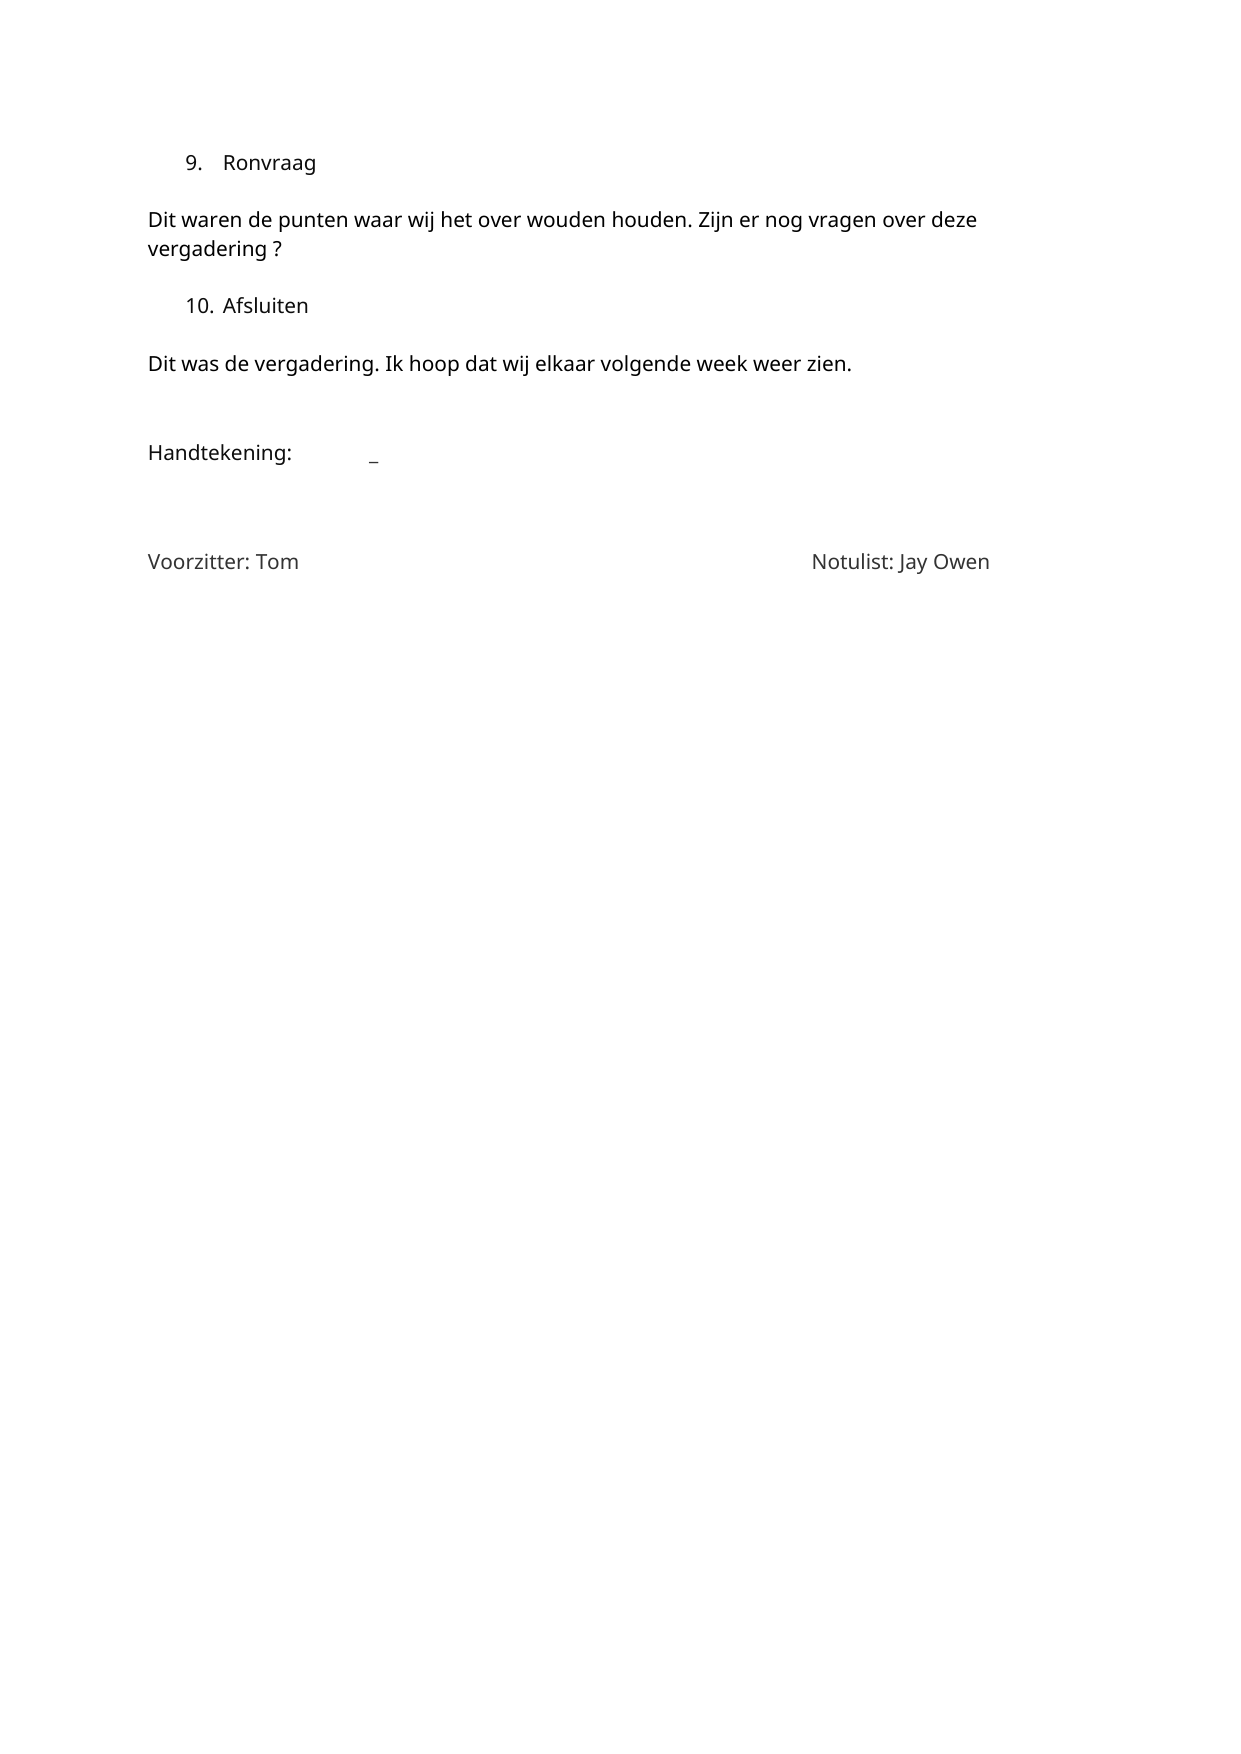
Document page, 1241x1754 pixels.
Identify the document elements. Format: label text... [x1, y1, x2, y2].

text Voorzitter: Tom Notulist: Jay Owen [148, 486, 1093, 576]
text Dit waren de punten waar wij het over wouden houden. Zijn er nog vragen over deze vergadering ? [148, 205, 1093, 262]
text Handtekening: _ [148, 377, 1093, 467]
list Ronvraag [185, 148, 1093, 176]
text Dit was de vergadering. Ik hoop dat wij elkaar volgende week weer zien. [148, 349, 1093, 377]
list Afsluiten [185, 291, 1093, 320]
